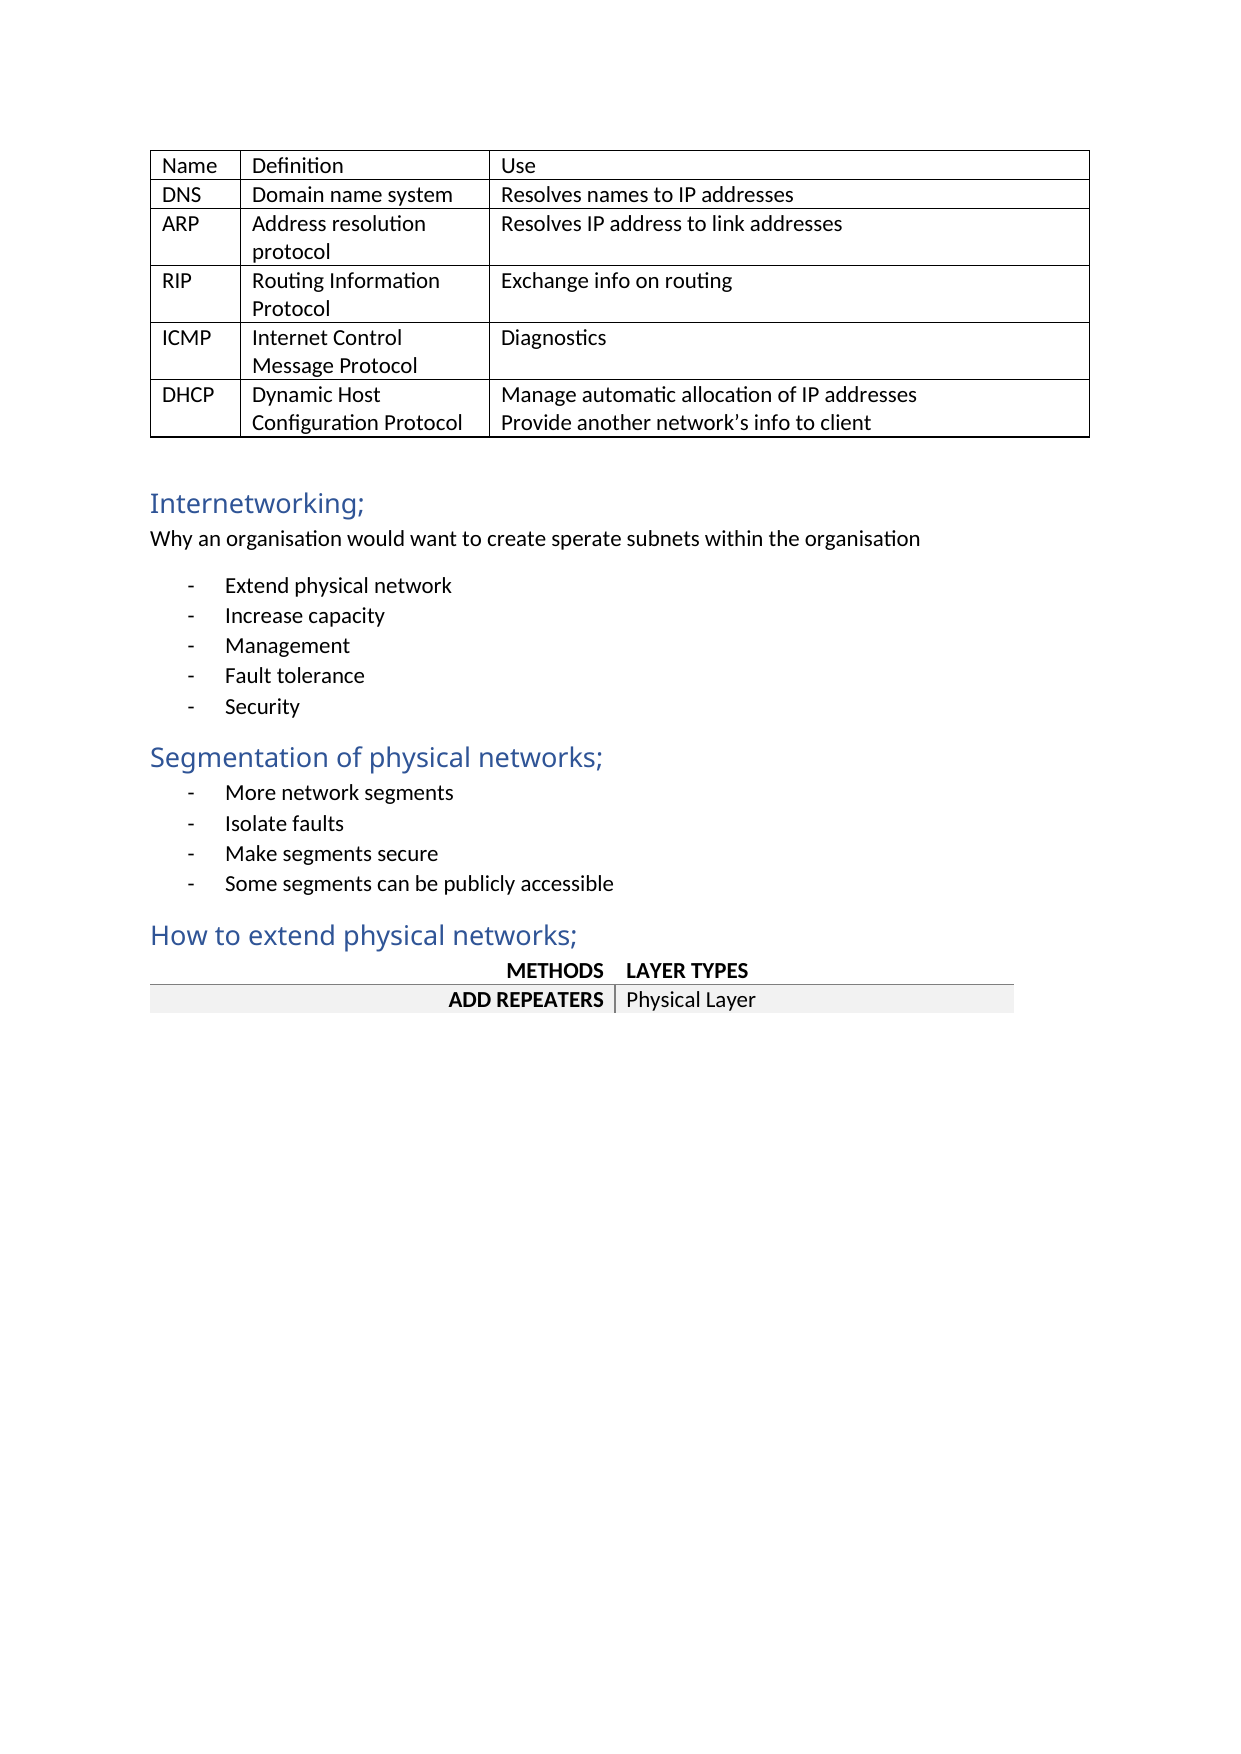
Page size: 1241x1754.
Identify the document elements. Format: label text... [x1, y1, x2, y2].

table_cell Dynamic Host Configuration Protocol [241, 380, 489, 436]
table_cell Internet Control Message Protocol [241, 323, 489, 379]
table_header Use [490, 151, 1089, 179]
text Why an organisation would want to create sperate subnets within the organisation [150, 524, 1090, 552]
list Isolate faults [187, 809, 1090, 837]
table_cell Resolves names to IP addresses [490, 180, 1089, 208]
table_cell DHCP [151, 380, 240, 436]
subtitle How to extend physical networks; [150, 916, 1090, 953]
table_header Definition [241, 151, 489, 179]
list Increase capacity [187, 601, 1090, 629]
table_cell Resolves IP address to link addresses [490, 209, 1089, 265]
list Make segments secure [187, 839, 1090, 867]
table_cell Physical Layer [616, 985, 1014, 1013]
table_cell Exchange info on routing [490, 266, 1089, 322]
table_cell RIP [151, 266, 240, 322]
table_cell Diagnostics [490, 323, 1089, 379]
table_header Methods [150, 956, 615, 984]
table_cell Address resolution protocol [241, 209, 489, 265]
table_cell Domain name system [241, 180, 489, 208]
table_cell Manage automatic allocation of IP addresses Provide another network’s info to client [490, 380, 1089, 436]
table_header Name [151, 151, 240, 179]
list More network segments [187, 778, 1090, 807]
table_cell Add repeaters [150, 985, 614, 1013]
subtitle Segmentation of physical networks; [150, 739, 1090, 776]
list Security [187, 692, 1090, 720]
list Management [187, 631, 1090, 659]
table_cell Routing Information Protocol [241, 266, 489, 322]
list Some segments can be publicly accessible [187, 869, 1090, 897]
subtitle Internetworking; [150, 484, 1090, 521]
table_cell ICMP [151, 323, 240, 379]
list Extend physical network [187, 571, 1090, 599]
table_cell DNS [151, 180, 240, 208]
table_cell ARP [151, 209, 240, 265]
list Fault tolerance [187, 662, 1090, 690]
table_header Layer types [615, 956, 1014, 984]
